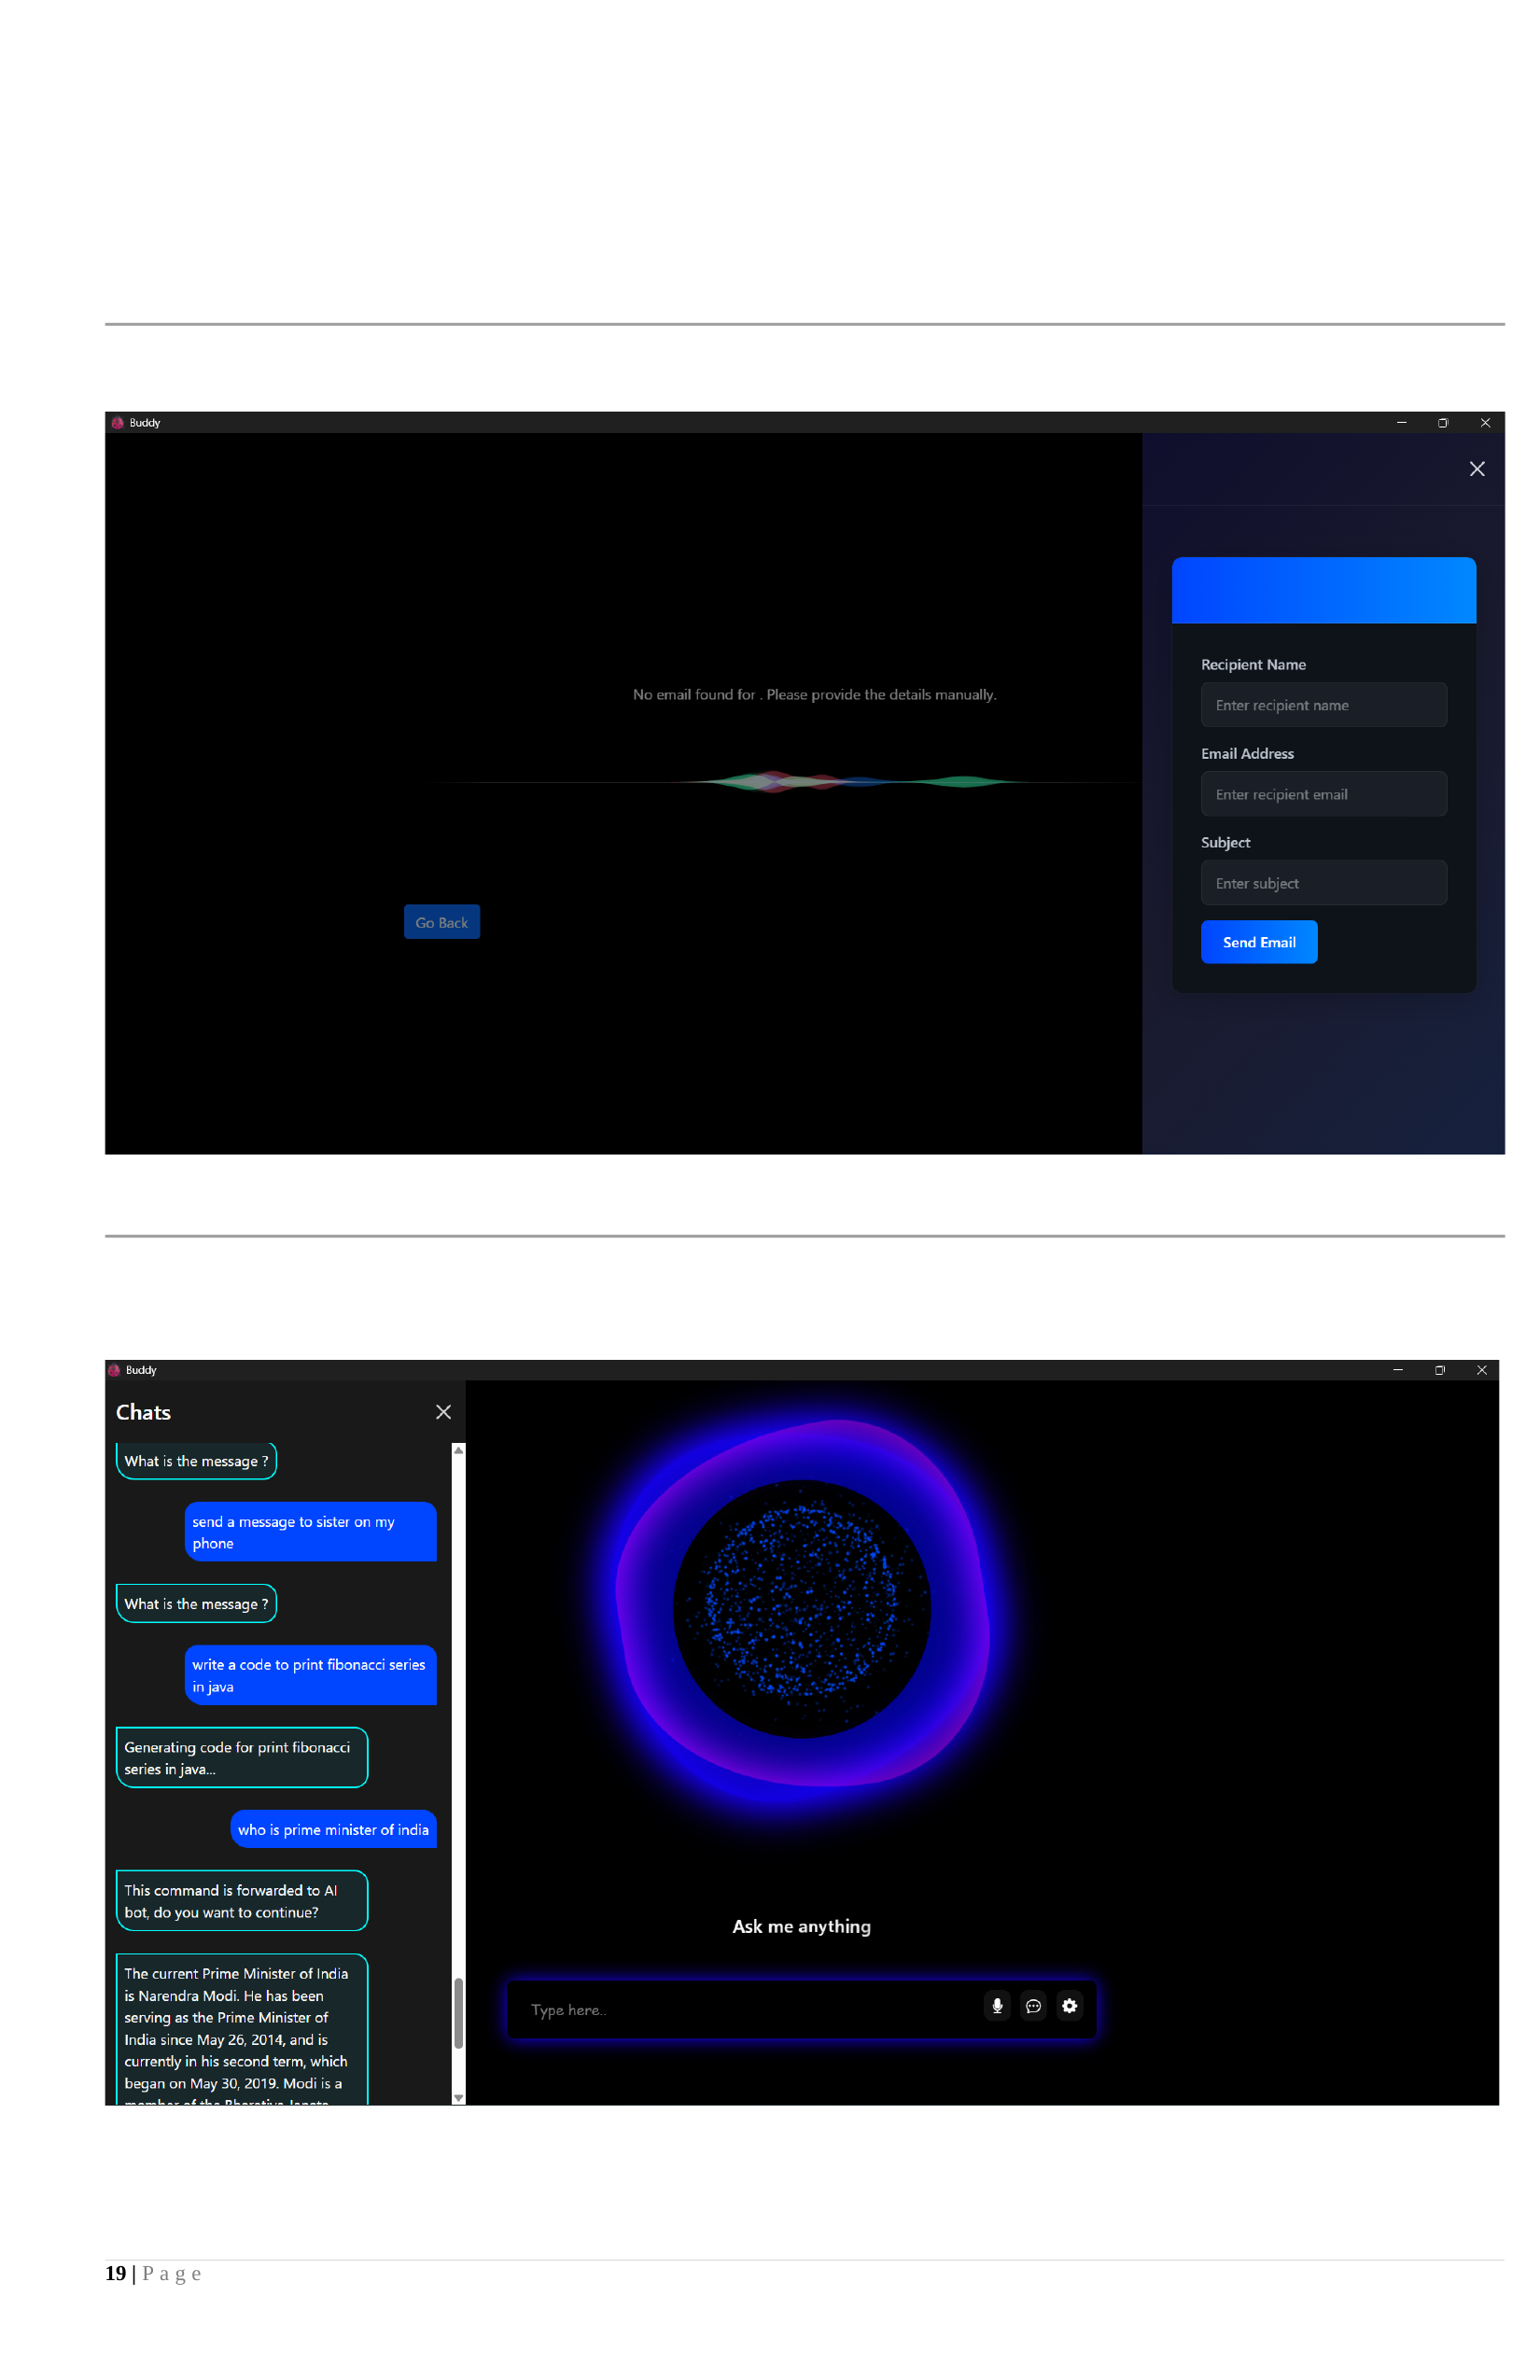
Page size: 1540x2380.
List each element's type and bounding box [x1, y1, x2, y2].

picture [105, 1360, 1500, 2106]
picture [105, 412, 1505, 1155]
